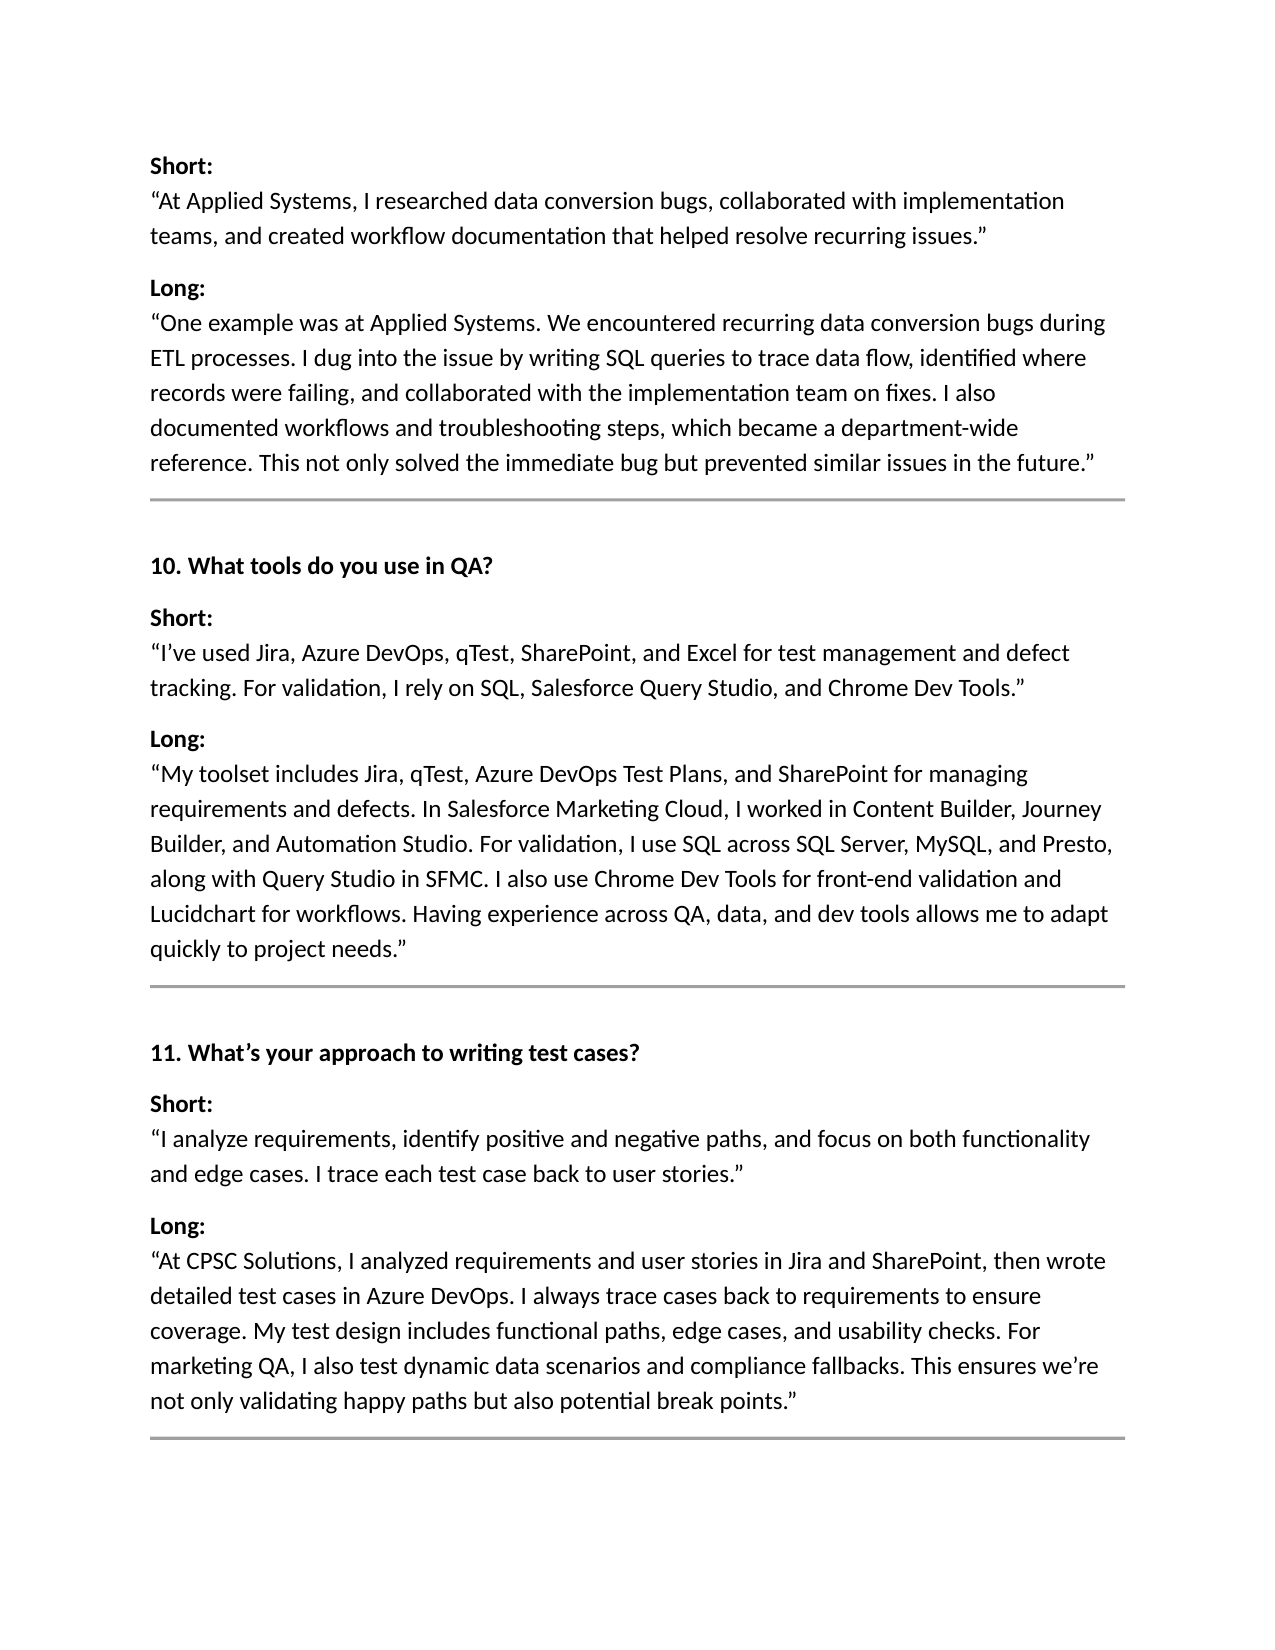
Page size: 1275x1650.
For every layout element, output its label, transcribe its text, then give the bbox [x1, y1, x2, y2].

text Short: “I’ve used Jira, Azure DevOps, qTest, SharePoint, and Excel for test management and defect tracking. For validation, I rely on SQL, Salesforce Query Studio, and Chrome Dev Tools.” [150, 602, 1125, 702]
text 10. What tools do you use in QA? [150, 550, 1125, 581]
text Long: “My toolset includes Jira, qTest, Azure DevOps Test Plans, and SharePoint for managing requirements and defects. In Salesforce Marketing Cloud, I worked in Content Builder, Journey Builder, and Automation Studio. For validation, I use SQL across SQL Server, MySQL, and Presto, along with Query Studio in SFMC. I also use Chrome Dev Tools for front-end validation and Lucidchart for workflows. Having experience across QA, data, and dev tools allows me to adapt quickly to project needs.” [150, 723, 1125, 964]
text Long: “One example was at Applied Systems. We encountered recurring data conversion bugs during ETL processes. I dug into the issue by writing SQL queries to trace data flow, identified where records were failing, and collaborated with the implementation team on fixes. I also documented workflows and troubleshooting steps, which became a department-wide reference. This not only solved the immediate bug but prevented similar issues in the future.” [150, 272, 1125, 477]
text Short: “At Applied Systems, I researched data conversion bugs, collaborated with implementation teams, and created workflow documentation that helped resolve recurring issues.” [150, 150, 1125, 251]
text 11. What’s your approach to writing test cases? [150, 1037, 1125, 1067]
